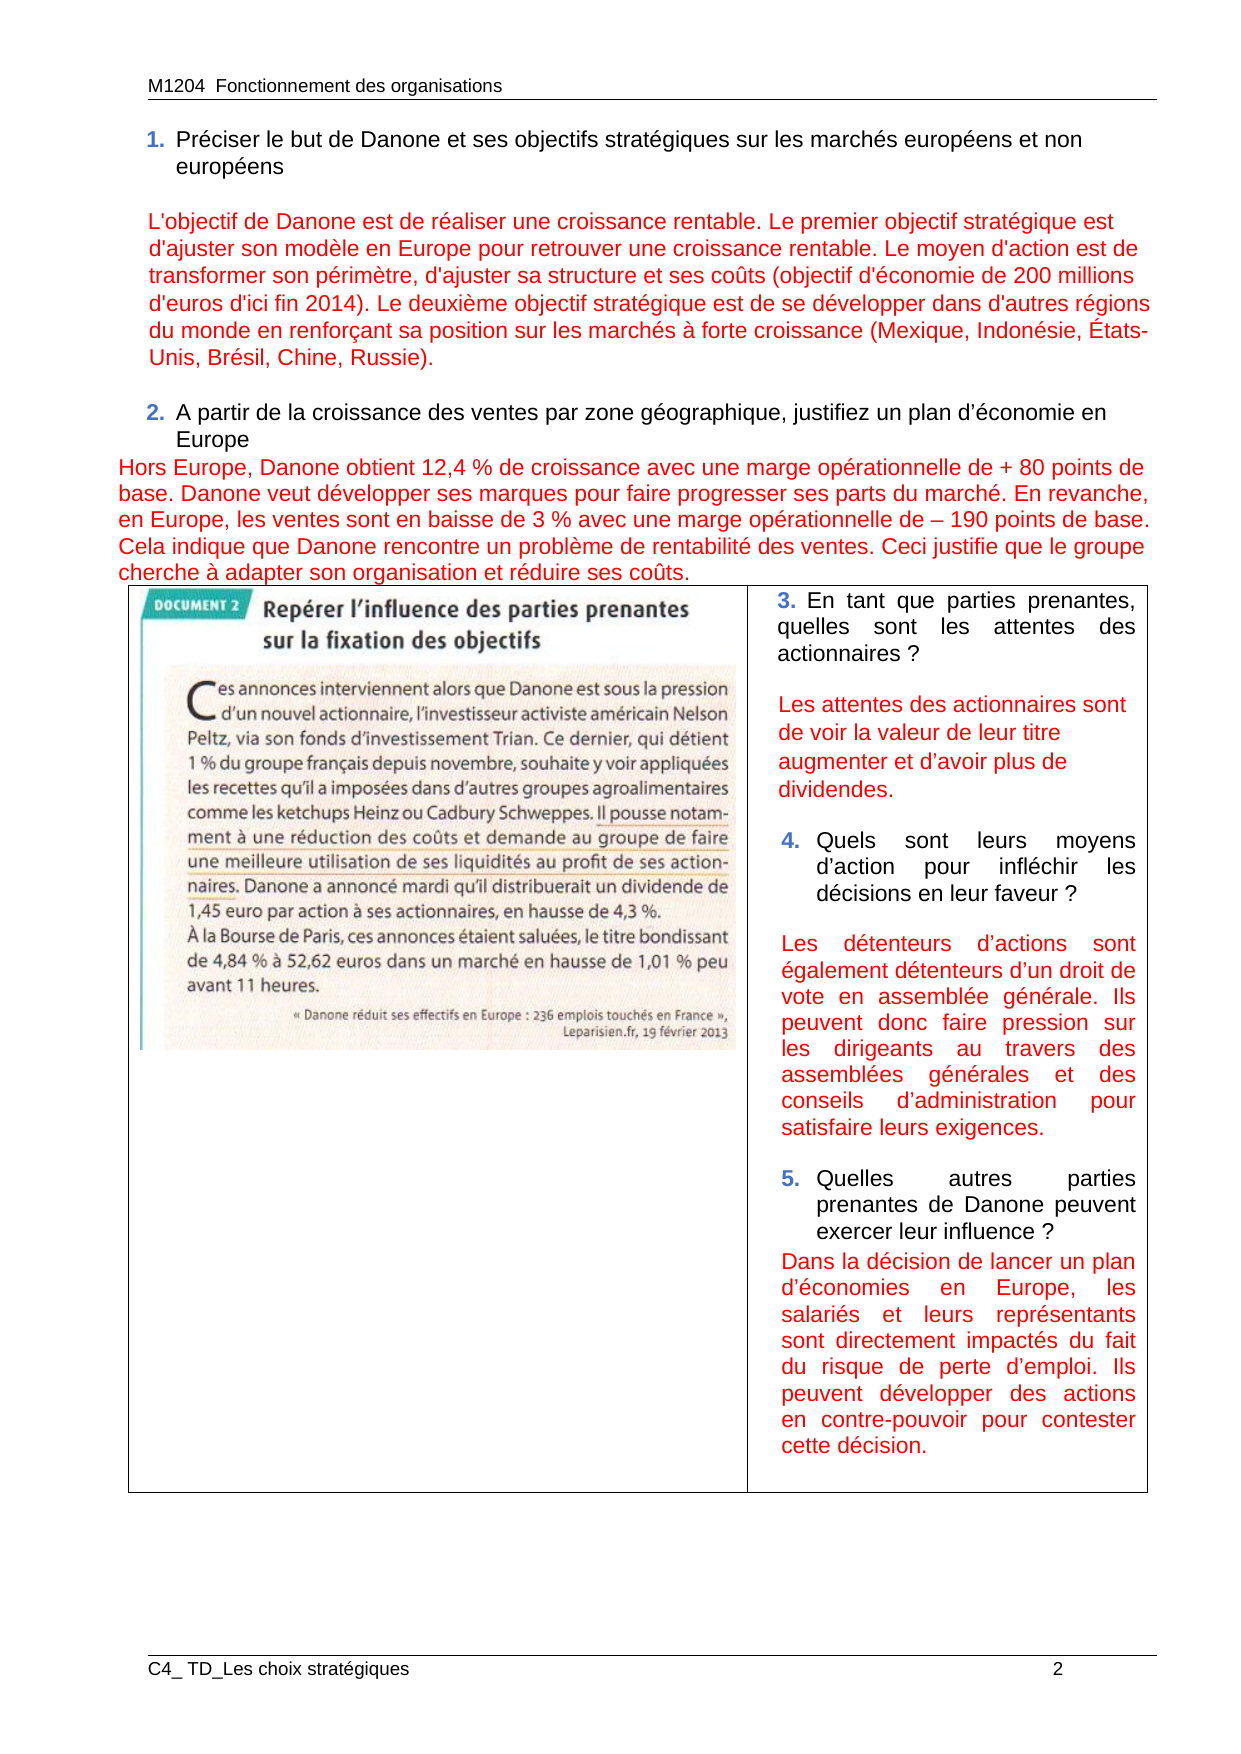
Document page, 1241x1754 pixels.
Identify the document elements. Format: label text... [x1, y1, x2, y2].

list Préciser le but de Danone et ses objectifs stratégiques sur les marchés européens et non européens [146, 126, 1157, 179]
text Hors Europe, Danone obtient 12,4 % de croissance avec une marge opérationnelle de + 80 points de base. Danone veut développer ses marques pour faire progresser ses parts du marché. En revanche, en Europe, les ventes sont en baisse de 3 % avec une marge opérationnelle de – 190 points de base. [118, 454, 1157, 533]
picture [139, 587, 737, 1050]
text L'objectif de Danone est de réaliser une croissance rentable. Le premier objectif stratégique est d'ajuster son modèle en Europe pour retrouver une croissance rentable. Le moyen d'action est de transformer son périmètre, d'ajuster sa structure et ses coûts (objectif d'économie de 200 millions d'euros d'ici fin 2014). Le deuxième objectif stratégique est de se développer dans d'autres régions du monde en renforçant sa position sur les marchés à forte croissance (Mexique, Indonésie, États-Unis, Brésil, Chine, Russie). [148, 208, 1157, 370]
table_header En tant que parties prenantes, quelles sont les attentes des actionnaires ? Les attentes des actionnaires sont de voir la valeur de leur titre augmenter et d’avoir plus de dividendes. Quels sont leurs moyens d’action pour infléchir les décisions en leur faveur ? Les détenteurs d’actions sont également détenteurs d’un droit de vote en assemblée générale. Ils peuvent donc faire pression sur les dirigeants au travers des assemblées générales et des conseils d’administration pour satisfaire leurs exigences. Quelles autres parties prenantes de Danone peuvent exercer leur influence ? Dans la décision de lancer un plan d’économies en Europe, les salariés et leurs représentants sont directement impactés du fait du risque de perte d’emploi. Ils peuvent développer des actions en contre-pouvoir pour contester cette décision. [748, 586, 1147, 1492]
text Cela indique que Danone rencontre un problème de rentabilité des ventes. Ceci justifie que le groupe cherche à adapter son organisation et réduire ses coûts. [118, 533, 1157, 585]
table_header [129, 586, 747, 1492]
list A partir de la croissance des ventes par zone géographique, justifiez un plan d’économie en Europe [146, 399, 1157, 452]
